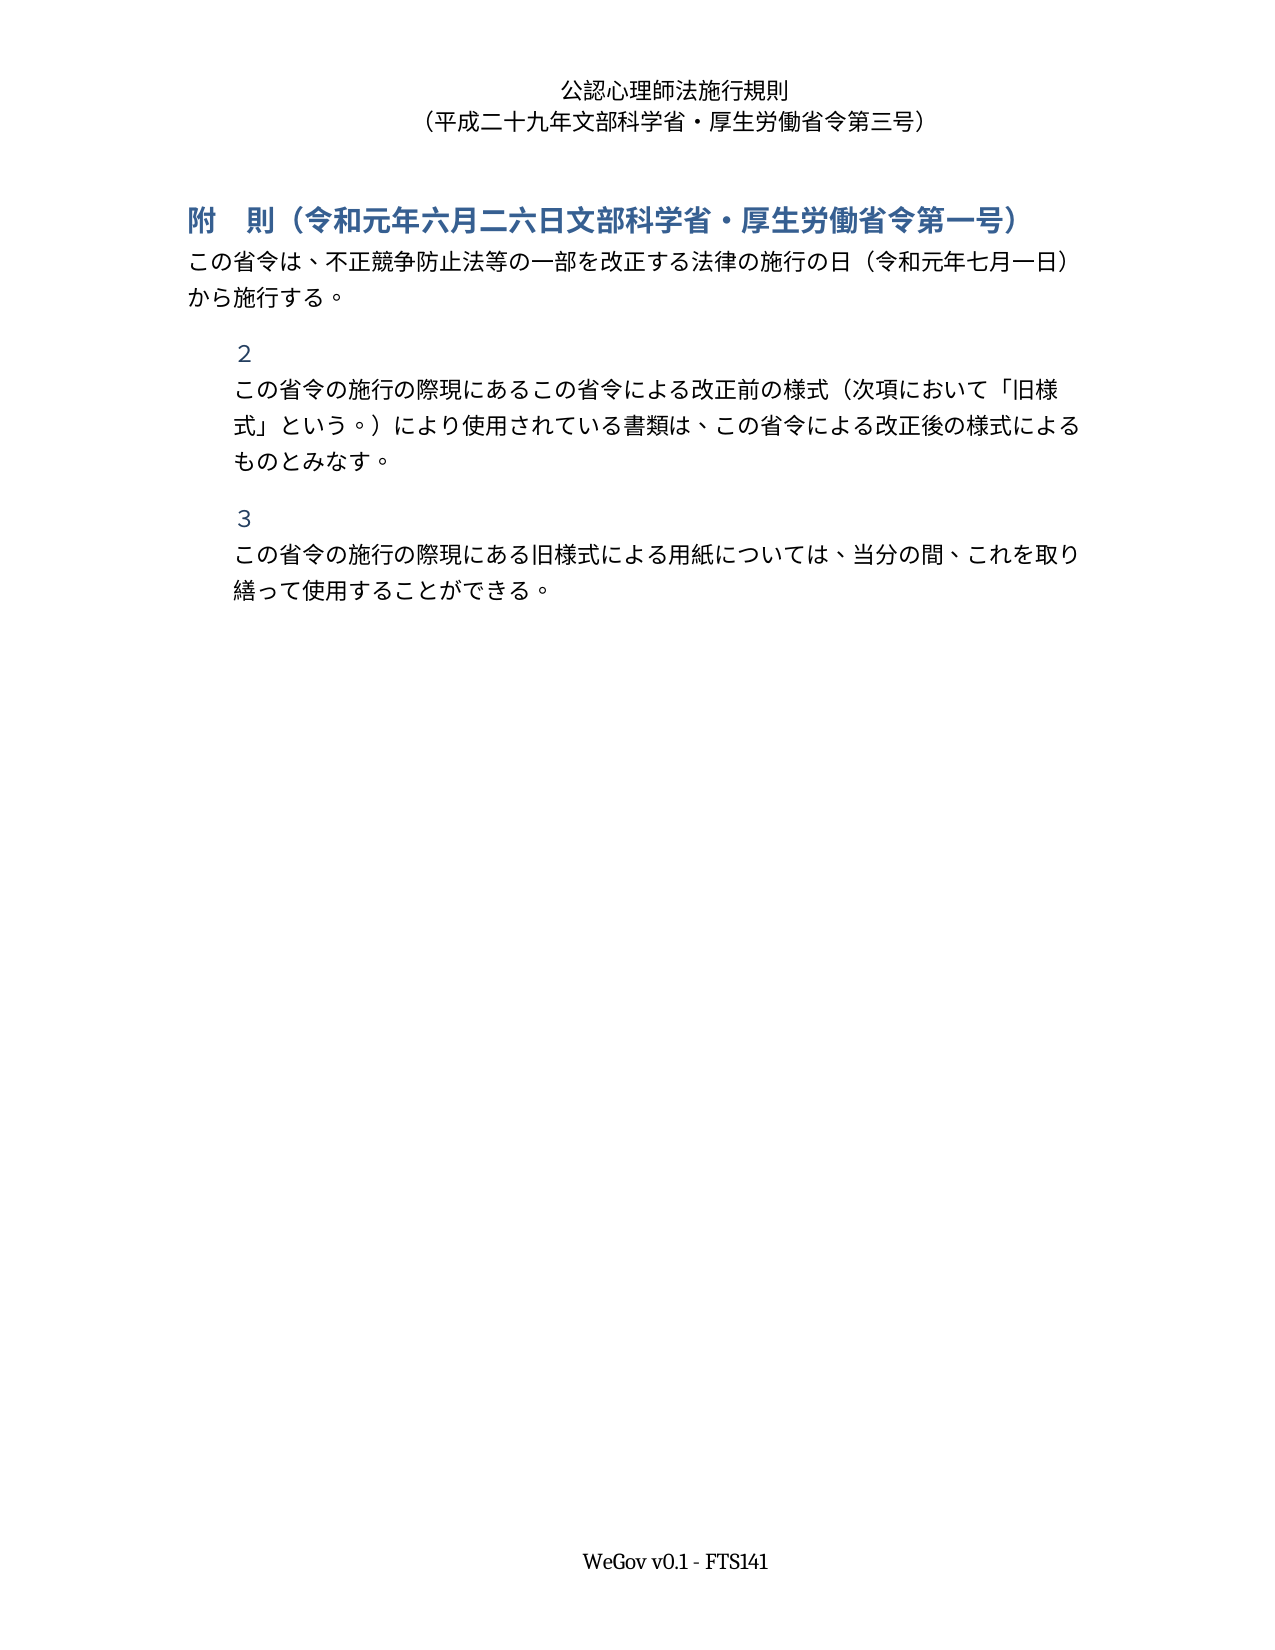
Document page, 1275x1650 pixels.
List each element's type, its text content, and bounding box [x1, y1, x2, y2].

subtitle 附 則（令和元年六月二六日文部科学省・厚生労働省令第一号） [187, 200, 1087, 240]
text この省令は、不正競争防止法等の一部を改正する法律の施行の日（令和元年七月一日）から施行する。 [187, 246, 1087, 313]
subtitle ２ [233, 338, 1087, 369]
subtitle ３ [233, 503, 1087, 534]
text この省令の施行の際現にあるこの省令による改正前の様式（次項において「旧様式」という。）により使用されている書類は、この省令による改正後の様式によるものとみなす。 [233, 374, 1087, 477]
text この省令の施行の際現にある旧様式による用紙については、当分の間、これを取り繕って使用することができる。 [233, 539, 1087, 606]
